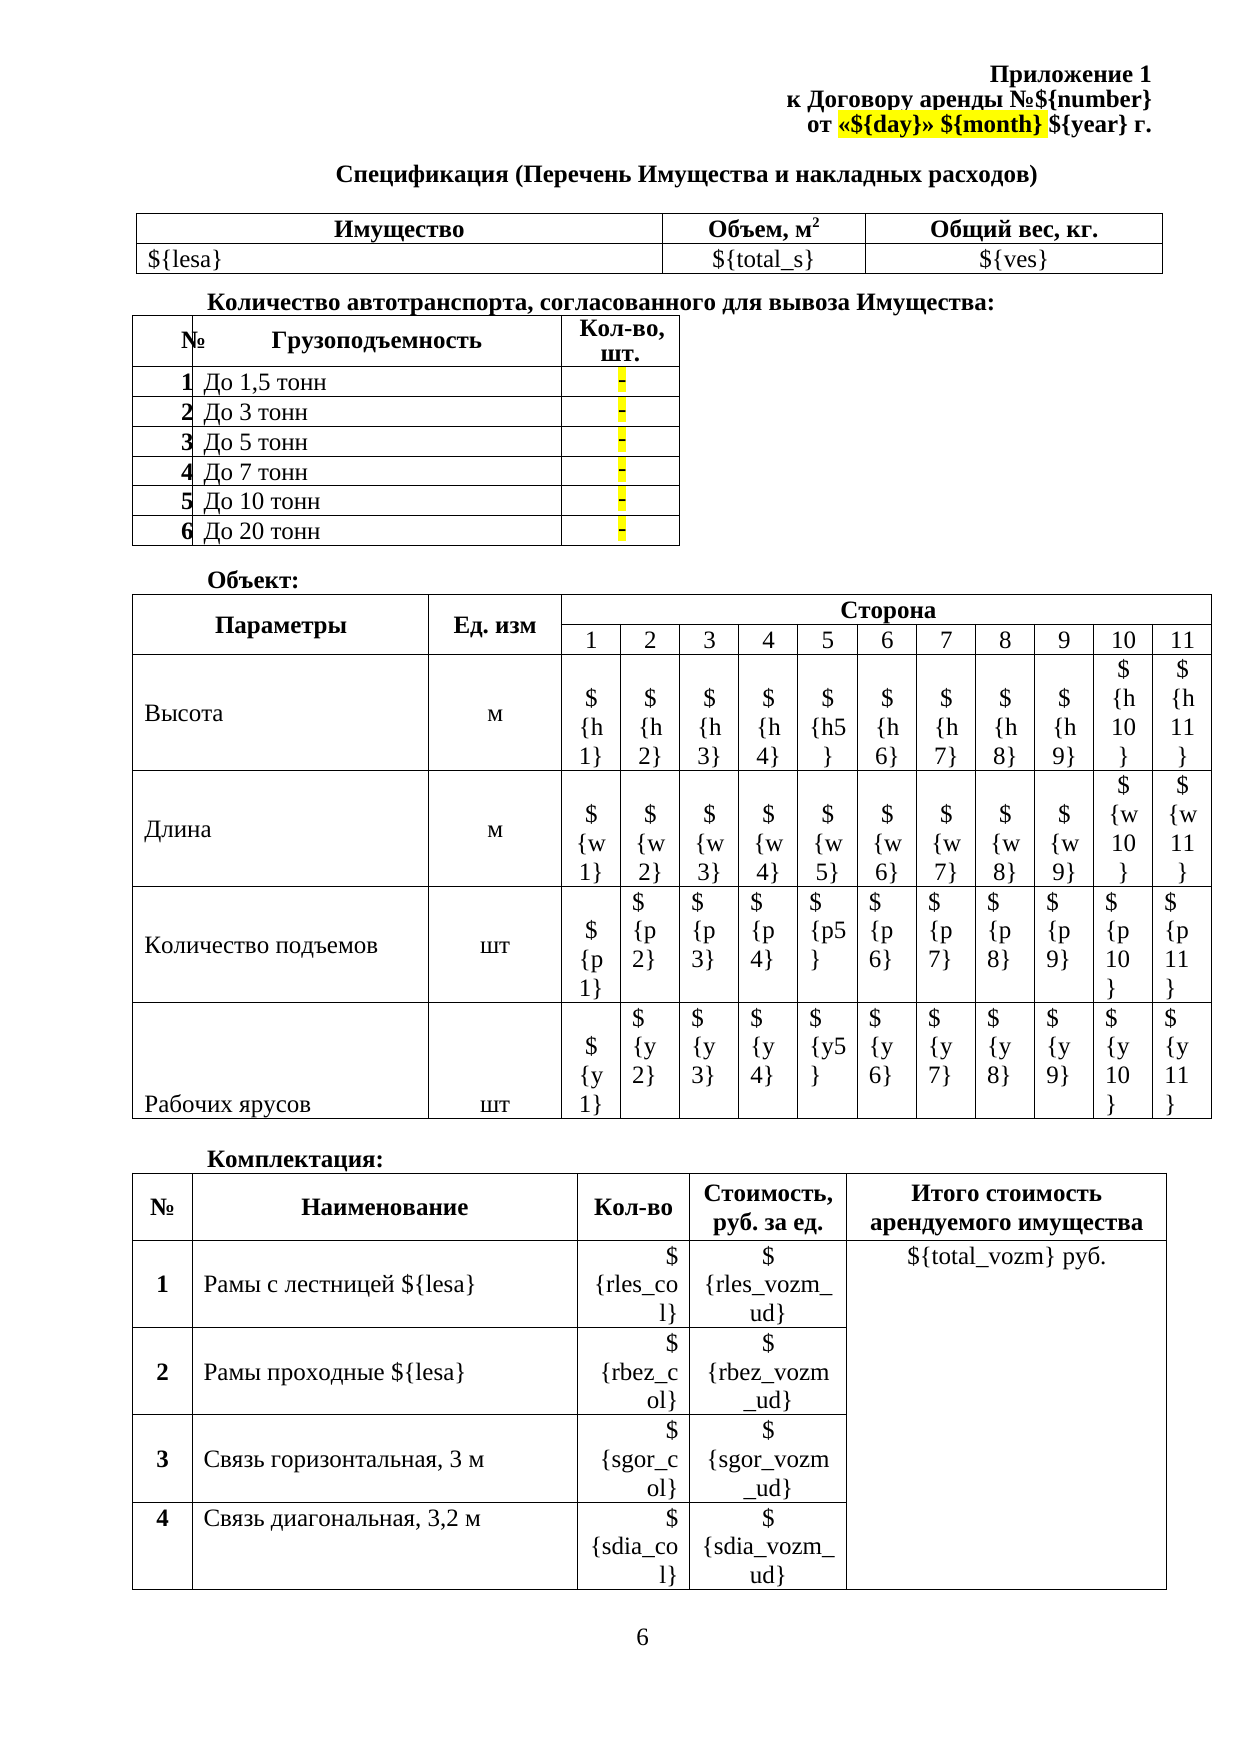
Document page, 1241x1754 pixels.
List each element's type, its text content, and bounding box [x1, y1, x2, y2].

table_cell ${sdia_col} [578, 1503, 689, 1589]
table_cell - [562, 516, 679, 545]
table_cell ${p9} [1035, 887, 1093, 1002]
table_cell ${rbez_vozm_ud} [690, 1328, 846, 1414]
table_cell 1 [133, 1241, 192, 1327]
table_cell ${w10} [1094, 771, 1152, 886]
table_cell ${y10} [1094, 1003, 1152, 1118]
table_header № [133, 316, 192, 366]
table_cell ${h3} [680, 655, 738, 769]
table_header Общий вес, кг. [866, 214, 1162, 243]
table_cell ${sgor_vozm_ud} [690, 1415, 846, 1502]
table_cell ${h10} [1094, 655, 1152, 769]
table_cell 10 [1094, 625, 1152, 653]
table_cell ${p2} [621, 887, 679, 1002]
table_cell 4 [133, 457, 192, 485]
table_header Стоимость, руб. за ед. [690, 1174, 846, 1240]
table_header Параметры [133, 595, 428, 653]
table_cell ${y9} [1035, 1003, 1093, 1118]
table_cell ${w11} [1153, 771, 1211, 886]
table_cell Рабочих ярусов [133, 1003, 428, 1118]
table_cell ${w9} [1035, 771, 1093, 886]
table_header Сторона [562, 595, 1211, 624]
table_cell ${p11} [1153, 887, 1211, 1002]
table_cell ${w8} [976, 771, 1034, 886]
table_cell ${lesa} [137, 244, 662, 272]
table_cell ${y2} [621, 1003, 679, 1118]
table_cell До 1,5 тонн [193, 367, 561, 396]
table_cell ${p4} [739, 887, 797, 1002]
table_cell ${w6} [858, 771, 916, 886]
table_cell ${y4} [739, 1003, 797, 1118]
table_cell До 20 тонн [193, 516, 561, 545]
table_cell 3 [680, 625, 738, 653]
table_cell ${p3} [680, 887, 738, 1002]
table_cell 11 [1153, 625, 1211, 653]
table_cell 2 [621, 625, 679, 653]
table_cell - [562, 397, 679, 426]
table_cell ${h9} [1035, 655, 1093, 769]
text Комплектация: [133, 1147, 1152, 1172]
table_cell 5 [133, 486, 192, 515]
text Приложение 1 [148, 59, 1152, 88]
table_cell ${total_vozm} руб. [847, 1241, 1166, 1589]
table_cell 2 [133, 397, 192, 426]
table_cell ${p6} [858, 887, 916, 1002]
text Спецификация (Перечень Имущества и накладных расходов) [148, 163, 1152, 188]
table_cell - [562, 367, 679, 396]
table_cell 9 [1035, 625, 1093, 653]
table_cell ${y6} [858, 1003, 916, 1118]
table_cell ${w7} [917, 771, 975, 886]
table_cell шт [429, 887, 561, 1002]
table_cell 5 [798, 625, 857, 653]
text Количество автотранспорта, согласованного для вывоза Имущества: [133, 290, 1152, 315]
text от «${day}» ${month} ${year} г. [1048, 113, 1152, 138]
table_cell ${y7} [917, 1003, 975, 1118]
table_cell ${rles_vozm_ud} [690, 1241, 846, 1327]
table_cell Высота [133, 655, 428, 769]
text Объект: [133, 565, 1152, 594]
table_cell 7 [917, 625, 975, 653]
table_header Кол-во, шт. [562, 316, 679, 366]
table_cell 6 [858, 625, 916, 653]
table_cell ${p10} [1094, 887, 1152, 1002]
table_cell ${p1} [562, 887, 620, 1002]
table_cell До 10 тонн [193, 486, 561, 515]
table_cell ${h11} [1153, 655, 1211, 769]
text к Договору аренды №${number} [148, 88, 1152, 113]
table_cell шт [429, 1003, 561, 1118]
table_header Итого стоимость арендуемого имущества [847, 1174, 1166, 1240]
table_cell ${rles_col} [578, 1241, 689, 1327]
table_header Наименование [193, 1174, 577, 1240]
table_cell ${h4} [739, 655, 797, 769]
table_cell Связь диагональная, [193, 1503, 577, 1589]
table_cell ${y1} [562, 1003, 620, 1118]
table_cell 1 [562, 625, 620, 653]
table_cell 1 [133, 367, 192, 396]
table_cell - [562, 486, 679, 515]
table_cell ${ves} [866, 244, 1162, 272]
table_cell ${w1} [562, 771, 620, 886]
table_cell ${y11} [1153, 1003, 1211, 1118]
table_cell ${w2} [621, 771, 679, 886]
table_cell ${h8} [976, 655, 1034, 769]
table_cell ${y8} [976, 1003, 1034, 1118]
table_cell ${h6} [858, 655, 916, 769]
table_header Имущество [137, 214, 662, 243]
text от «${day}» ${month} ${year} г. [148, 113, 838, 138]
table_header № [133, 1174, 192, 1240]
table_cell ${rbez_col} [578, 1328, 689, 1414]
table_cell ${w3} [680, 771, 738, 886]
table_cell ${p8} [976, 887, 1034, 1002]
table_cell 4 [133, 1503, 192, 1589]
table_cell ${y5} [798, 1003, 857, 1118]
table_cell Длина [133, 771, 428, 886]
table_cell ${sgor_col} [578, 1415, 689, 1502]
table_cell ${w5} [798, 771, 857, 886]
table_cell ${h7} [917, 655, 975, 769]
table_cell До 3 тонн [193, 397, 561, 426]
table_cell До 7 тонн [193, 457, 561, 485]
table_cell ${p7} [917, 887, 975, 1002]
table_header Грузоподъемность [193, 316, 561, 366]
table_header Ед. изм [429, 595, 561, 653]
table_cell м [429, 655, 561, 769]
table_cell 3 [133, 1415, 192, 1502]
table_cell м [429, 771, 561, 886]
table_cell ${h2} [621, 655, 679, 769]
table_cell ${y3} [680, 1003, 738, 1118]
table_cell Количество подъемов [133, 887, 428, 1002]
table_cell ${sdia_vozm_ud} [690, 1503, 846, 1589]
table_cell ${w4} [739, 771, 797, 886]
table_cell Рамы проходные ${lesa} [193, 1328, 577, 1414]
table_cell Связь горизонтальная, 3 м [193, 1415, 577, 1502]
table_cell 3 [133, 427, 192, 456]
table_cell До 5 тонн [193, 427, 561, 456]
table_cell 2 [133, 1328, 192, 1414]
table_cell Рамы с лестницей ${lesa} [193, 1241, 577, 1327]
table_cell 6 [133, 516, 192, 545]
table_cell - [562, 427, 679, 456]
table_cell ${h5} [798, 655, 857, 769]
table_cell ${h1} [562, 655, 620, 769]
table_cell 8 [976, 625, 1034, 653]
table_cell 4 [739, 625, 797, 653]
table_cell - [562, 457, 679, 485]
table_cell ${p5} [798, 887, 857, 1002]
table_header Кол-во [578, 1174, 689, 1240]
table_cell ${total_s} [663, 244, 865, 272]
table_header Объем, м2 [663, 214, 865, 243]
